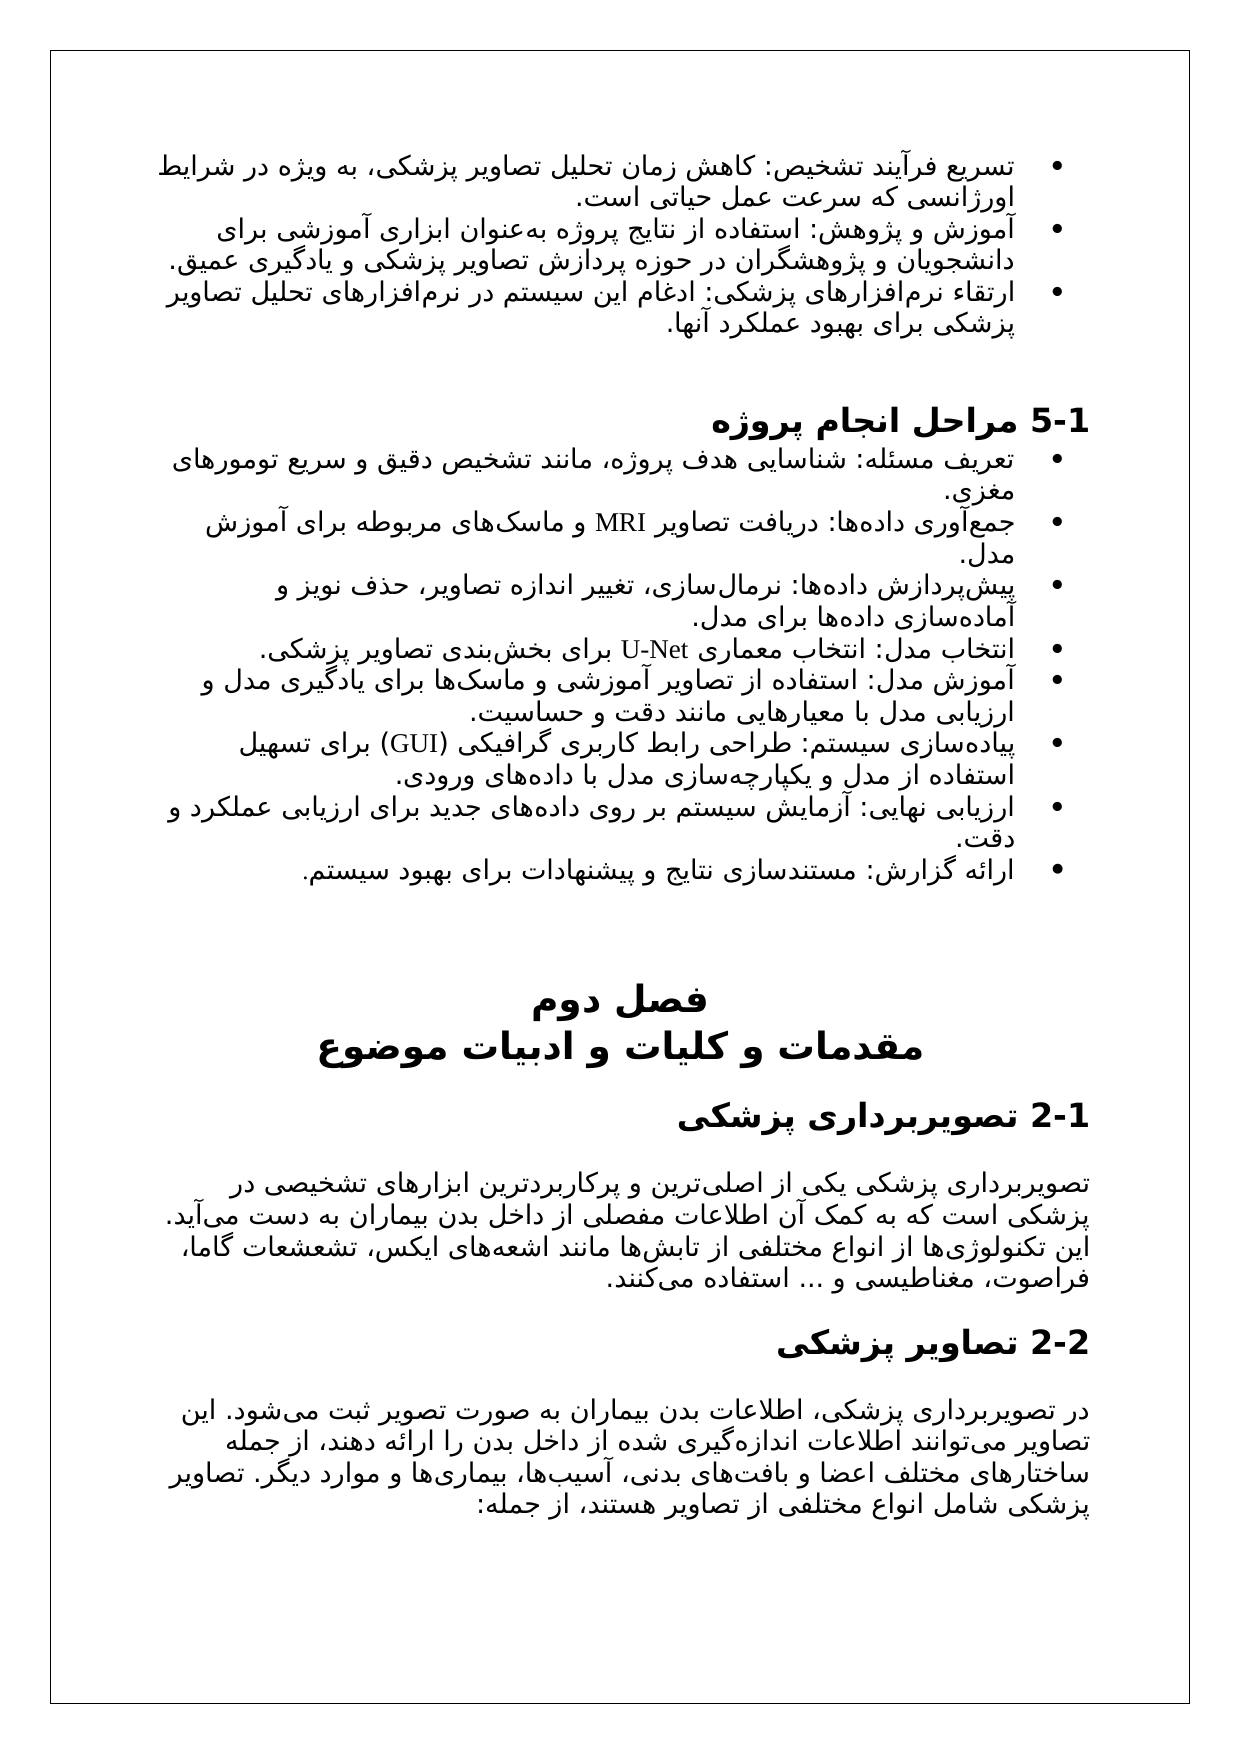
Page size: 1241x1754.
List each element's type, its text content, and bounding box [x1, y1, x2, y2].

list ارتقاء نرم‌افزارهای پزشکی: ادغام این سیستم در نرم‌افزارهای تحلیل تصاویر پزشکی برای بهبود عملکرد آنها. [150, 276, 1053, 339]
list تعریف مسئله: شناسایی هدف پروژه، مانند تشخیص دقیق و سریع تومورهای مغزی. [150, 443, 1053, 506]
list انتخاب مدل: انتخاب معماری U-Net برای بخش‌بندی تصاویر پزشکی. [150, 633, 1053, 664]
list آموزش مدل: استفاده از تصاویر آموزشی و ماسک‌ها برای یادگیری مدل و ارزیابی مدل با معیارهایی مانند دقت و حساسیت. [150, 664, 1053, 728]
subtitle فصل دوم [150, 977, 1090, 1021]
text در تصویربرداری پزشکی، اطلاعات بدن بیماران به صورت تصویر ثبت می‌شود. این تصاویر می‌توانند اطلاعات اندازه‌گیری شده از داخل بدن را ارائه دهند، از جمله ساختارهای مختلف اعضا و بافت‌های بدنی، آسیب‌ها، بیماری‌ها و موارد دیگر. تصاویر پزشکی شامل انواع مختلفی از تصاویر هستند، از جمله: [150, 1394, 1090, 1520]
list پیش‌پردازش داده‌ها: نرمال‌سازی، تغییر اندازه تصاویر، حذف نویز و آماده‌سازی داده‌ها برای مدل. [150, 569, 1053, 633]
list پیاده‌سازی سیستم: طراحی رابط کاربری گرافیکی (GUI) برای تسهیل استفاده از مدل و یکپارچه‌سازی مدل با داده‌های ورودی. [150, 728, 1053, 791]
list تسریع فرآیند تشخیص: کاهش زمان تحلیل تصاویر پزشکی، به ویژه در شرایط اورژانسی که سرعت عمل حیاتی است. [150, 150, 1053, 213]
list ارزیابی نهایی: آزمایش سیستم بر روی داده‌های جدید برای ارزیابی عملکرد و دقت. [150, 791, 1053, 854]
subtitle 2-1 تصویربرداری پزشکی [150, 1097, 1090, 1136]
text تصویربرداری پزشکی یکی از اصلی‌ترین و پرکاربردترین ابزارهای تشخیصی در پزشکی است که به کمک آن اطلاعات مفصلی از داخل بدن بیماران به دست می‌آید. این تکنولوژی‌ها از انواع مختلفی از تابش‌ها مانند اشعه‌های ایکس، تشعشعات گاما، فراصوت، مغناطیسی و ... استفاده می‌کنند. [150, 1168, 1090, 1294]
list آموزش و پژوهش: استفاده از نتایج پروژه به‌عنوان ابزاری آموزشی برای دانشجویان و پژوهشگران در حوزه پردازش تصاویر پزشکی و یادگیری عمیق. [150, 213, 1053, 276]
list ارائه گزارش: مستندسازی نتایج و پیشنهادات برای بهبود سیستم. [150, 854, 1053, 886]
list جمع‌آوری داده‌ها: دریافت تصاویر MRI و ماسک‌های مربوطه برای آموزش مدل. [150, 506, 1053, 569]
subtitle 5-1 مراحل انجام پروژه [150, 401, 1090, 440]
text مقدمات و کلیات و ادبیات موضوع [150, 1024, 1090, 1068]
subtitle 2-2 تصاویر پزشکی [150, 1323, 1090, 1362]
